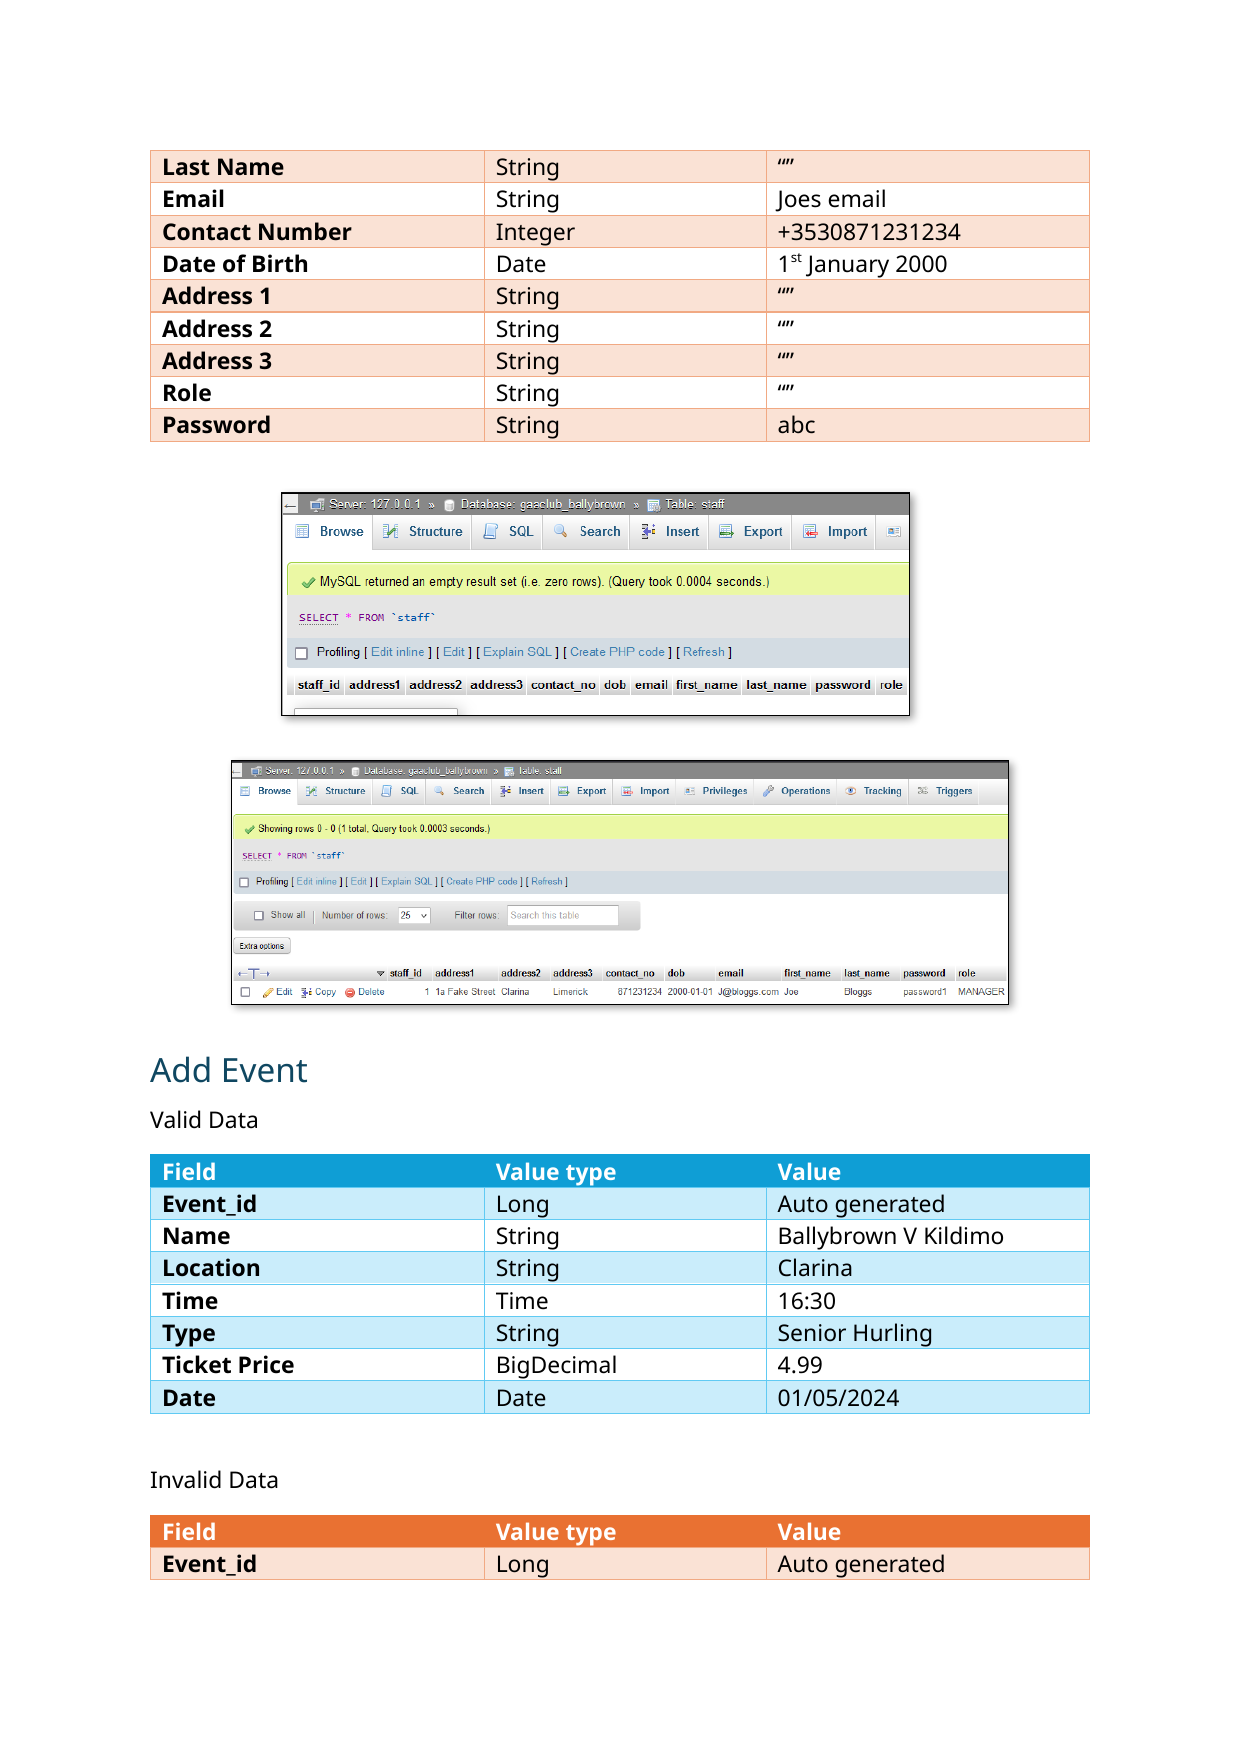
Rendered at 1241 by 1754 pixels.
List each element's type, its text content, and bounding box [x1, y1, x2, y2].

table_cell String [485, 345, 766, 376]
table_cell Joes email [767, 183, 1089, 214]
table_header Value [767, 1516, 1089, 1547]
table_cell Email [151, 183, 484, 214]
table_cell Time [151, 1285, 484, 1316]
table_header Value type [485, 1516, 766, 1547]
table_cell Date of Birth [151, 248, 484, 279]
table_cell String [485, 151, 766, 182]
table_cell 1st January 2000 [767, 248, 1089, 279]
table_cell BigDecimal [485, 1349, 766, 1380]
table_cell Ticket Price [151, 1349, 484, 1380]
table_cell String [485, 1252, 766, 1283]
table_cell Auto generated [767, 1548, 1089, 1579]
table_header Field [151, 1516, 484, 1547]
table_cell String [485, 1317, 766, 1348]
table_cell Contact Number [151, 216, 484, 247]
table_cell “” [767, 345, 1089, 376]
table_cell Role [151, 377, 484, 408]
table_cell Integer [485, 216, 766, 247]
table_cell Last Name [151, 151, 484, 182]
table_cell String [485, 377, 766, 408]
subtitle Add Event [150, 1047, 1090, 1092]
table_cell Address 3 [151, 345, 484, 376]
table_cell String [485, 183, 766, 214]
table_cell Name [151, 1220, 484, 1251]
table_cell “” [767, 280, 1089, 311]
table_cell Location [151, 1252, 484, 1283]
table_cell abc [767, 409, 1089, 441]
table_cell Date [485, 1381, 766, 1413]
table_cell Address 2 [151, 313, 484, 344]
table_cell Long [485, 1188, 766, 1219]
table_cell Password [151, 409, 484, 441]
table_cell 01/05/2024 [767, 1381, 1089, 1413]
table_header Field [151, 1155, 484, 1187]
table_cell Time [485, 1285, 766, 1316]
table_cell Auto generated [767, 1188, 1089, 1219]
table_cell 16:30 [767, 1285, 1089, 1316]
table_cell Date [485, 248, 766, 279]
table_cell “” [767, 377, 1089, 408]
table_cell Type [151, 1317, 484, 1348]
table_cell “” [767, 313, 1089, 344]
table_cell Address 1 [151, 280, 484, 311]
table_header Value type [485, 1155, 766, 1187]
picture [232, 761, 1008, 1004]
table_cell “” [767, 151, 1089, 182]
table_cell String [485, 313, 766, 344]
picture [282, 494, 909, 715]
table_cell Event_id [151, 1188, 484, 1219]
text Valid Data [150, 1104, 1090, 1135]
table_cell Senior Hurling [767, 1317, 1089, 1348]
table_cell String [485, 280, 766, 311]
table_cell +3530871231234 [767, 216, 1089, 247]
table_header Value [767, 1155, 1089, 1187]
table_cell Date [151, 1381, 484, 1413]
table_cell Event_id [151, 1548, 484, 1579]
table_cell Ballybrown V Kildimo [767, 1220, 1089, 1251]
text Invalid Data [150, 1464, 1090, 1495]
table_cell 4.99 [767, 1349, 1089, 1380]
table_cell String [485, 1220, 766, 1251]
table_cell Long [485, 1548, 766, 1579]
table_cell String [485, 409, 766, 441]
table_cell Clarina [767, 1252, 1089, 1283]
